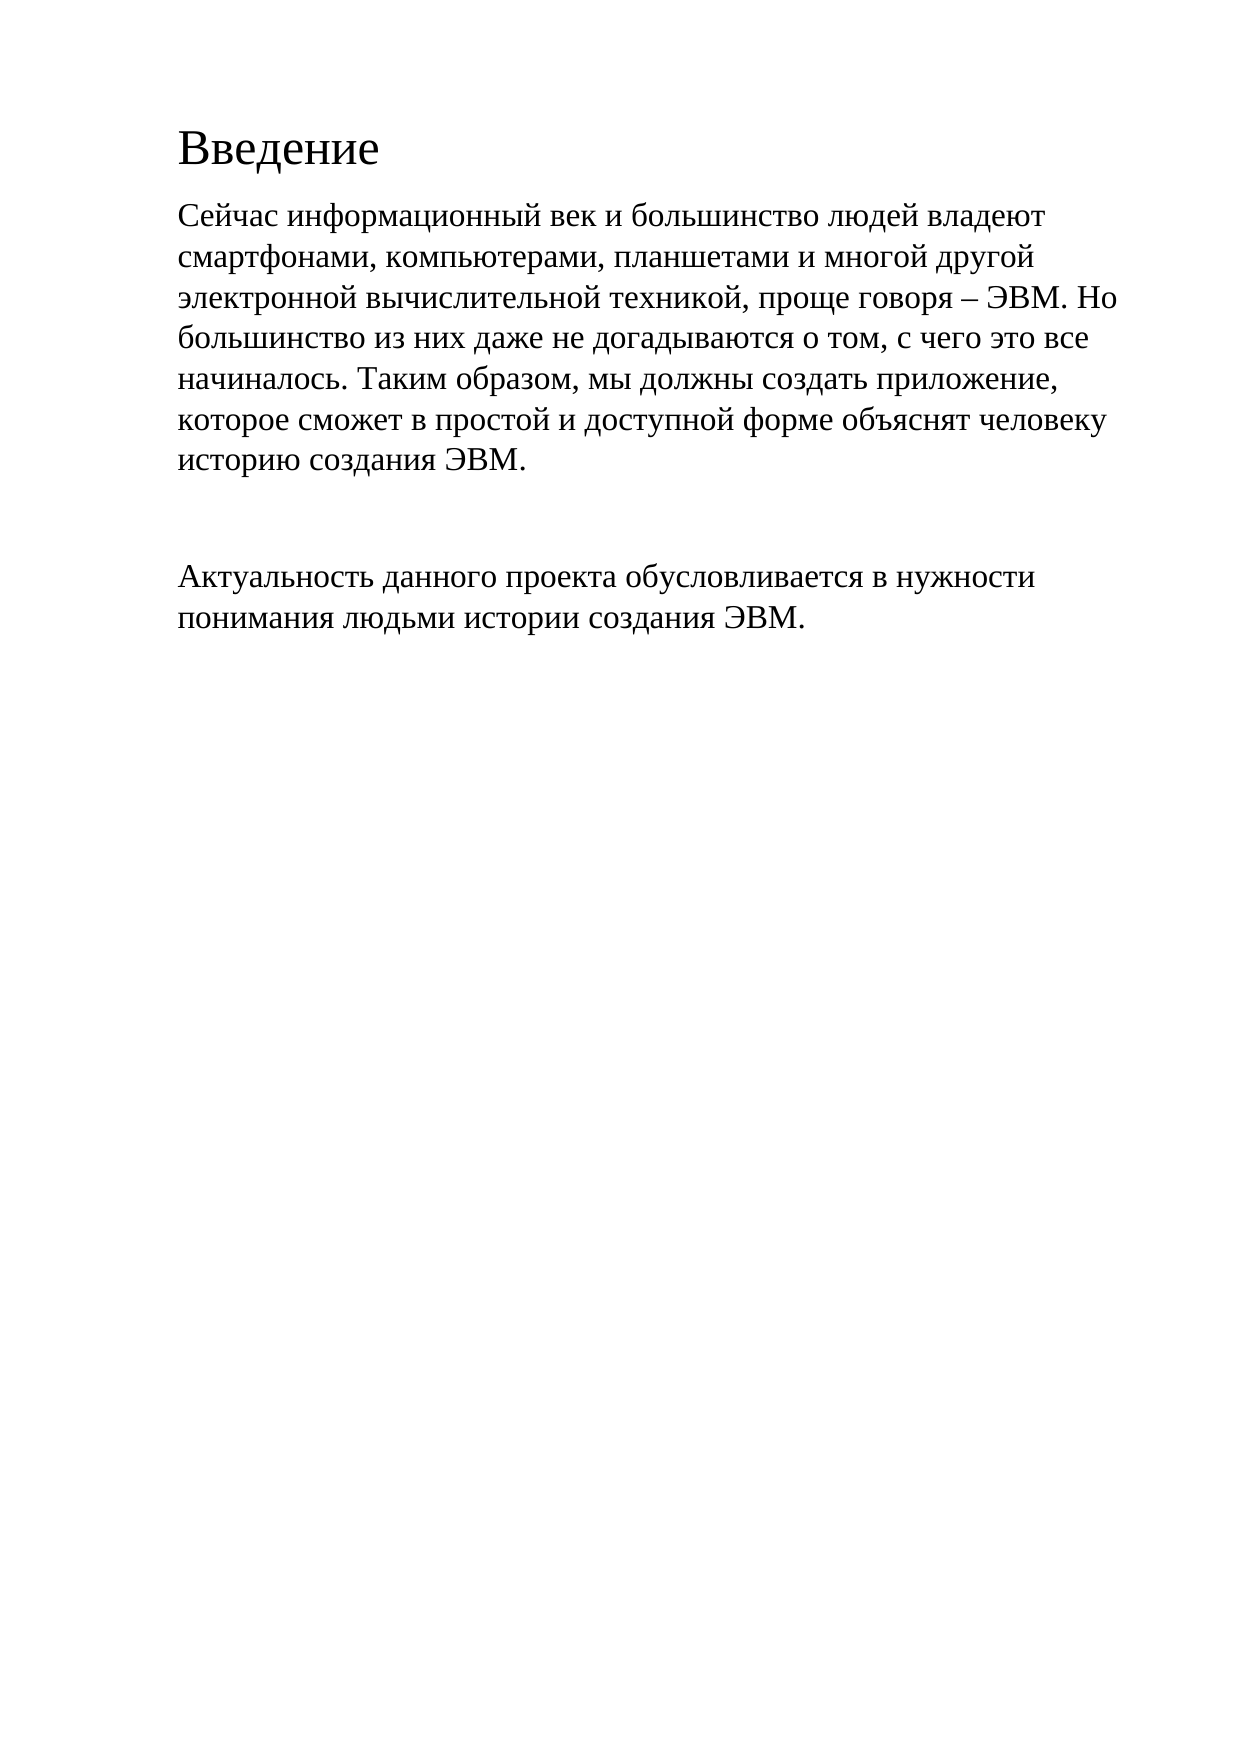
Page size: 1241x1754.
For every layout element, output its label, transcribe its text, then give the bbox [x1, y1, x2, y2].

text Сейчас информационный век и большинство людей владеют смартфонами, компьютерами, планшетами и многой другой электронной вычислительной техникой, проще говоря – ЭВМ. Но большинство из них даже не догадываются о том, с чего это все начиналось. Таким образом, мы должны создать приложение, которое сможет в простой и доступной форме объяснят человеку историю создания ЭВМ. [177, 196, 1152, 478]
text Актуальность данного проекта обусловливается в нужности понимания людьми истории создания ЭВМ. [177, 557, 1152, 636]
text Введение [177, 118, 1152, 176]
